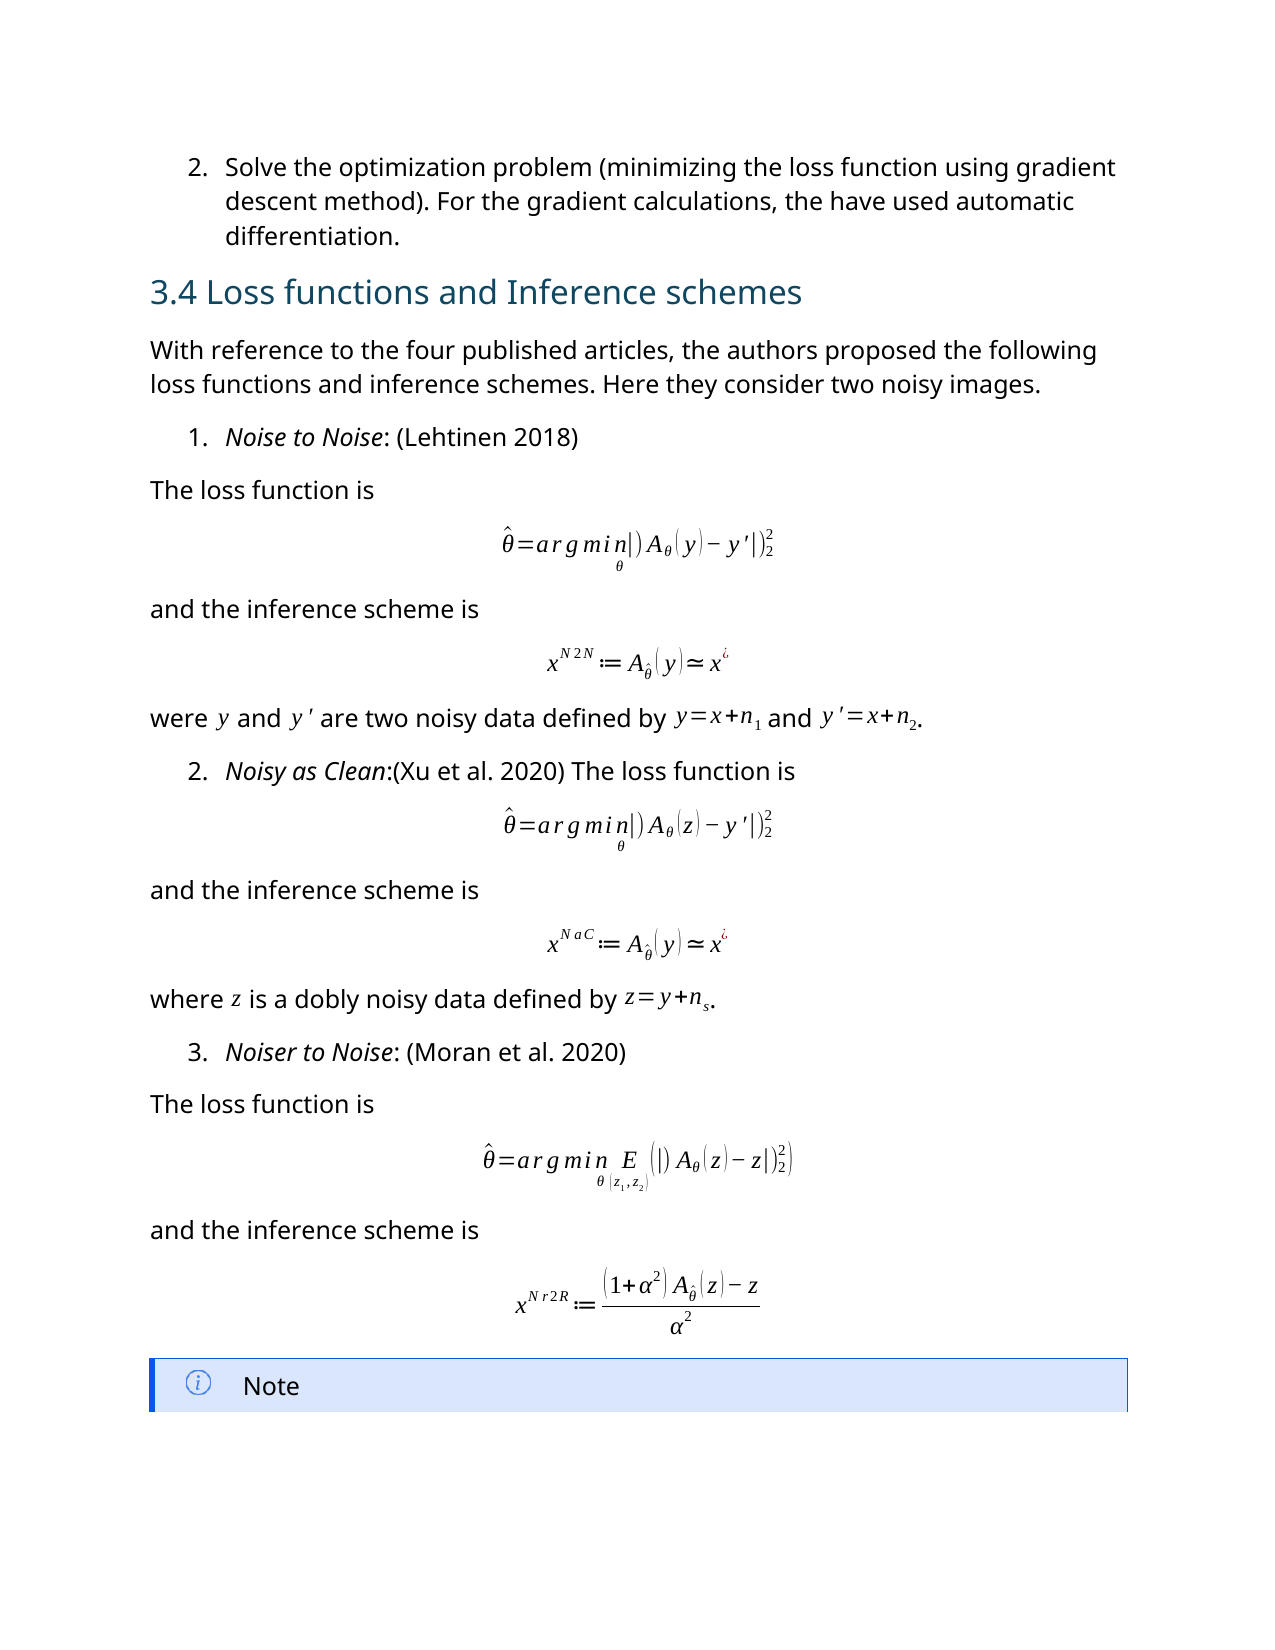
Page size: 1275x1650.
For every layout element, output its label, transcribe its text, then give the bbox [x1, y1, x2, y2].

list Noiser to Noise: (Moran et al. 2020) [187, 1034, 1125, 1068]
text With reference to the four published articles, the authors proposed the following loss functions and inference schemes. Here they consider two noisy images. [150, 333, 1125, 401]
list Noisy as Clean:(Xu et al. 2020) The loss function is [187, 753, 1125, 788]
text and the inference scheme is [150, 873, 1125, 907]
subtitle 3.4 Loss functions and Inference schemes [150, 269, 1125, 314]
text The loss function is [150, 473, 1125, 507]
list Solve the optimization problem (minimizing the loss function using gradient descent method). For the gradient calculations, the have used automatic differentiation. [187, 150, 1125, 252]
text where is a dobly noisy data defined by . [150, 982, 1125, 1016]
table_header Note [155, 1359, 1127, 1412]
text and the inference scheme is [150, 592, 1125, 626]
list Noise to Noise: (Lehtinen 2018) [187, 420, 1125, 454]
picture [186, 1370, 211, 1395]
text and the inference scheme is [150, 1212, 1125, 1247]
text were and are two noisy data defined by and . [150, 701, 1125, 735]
text The loss function is [150, 1087, 1125, 1121]
